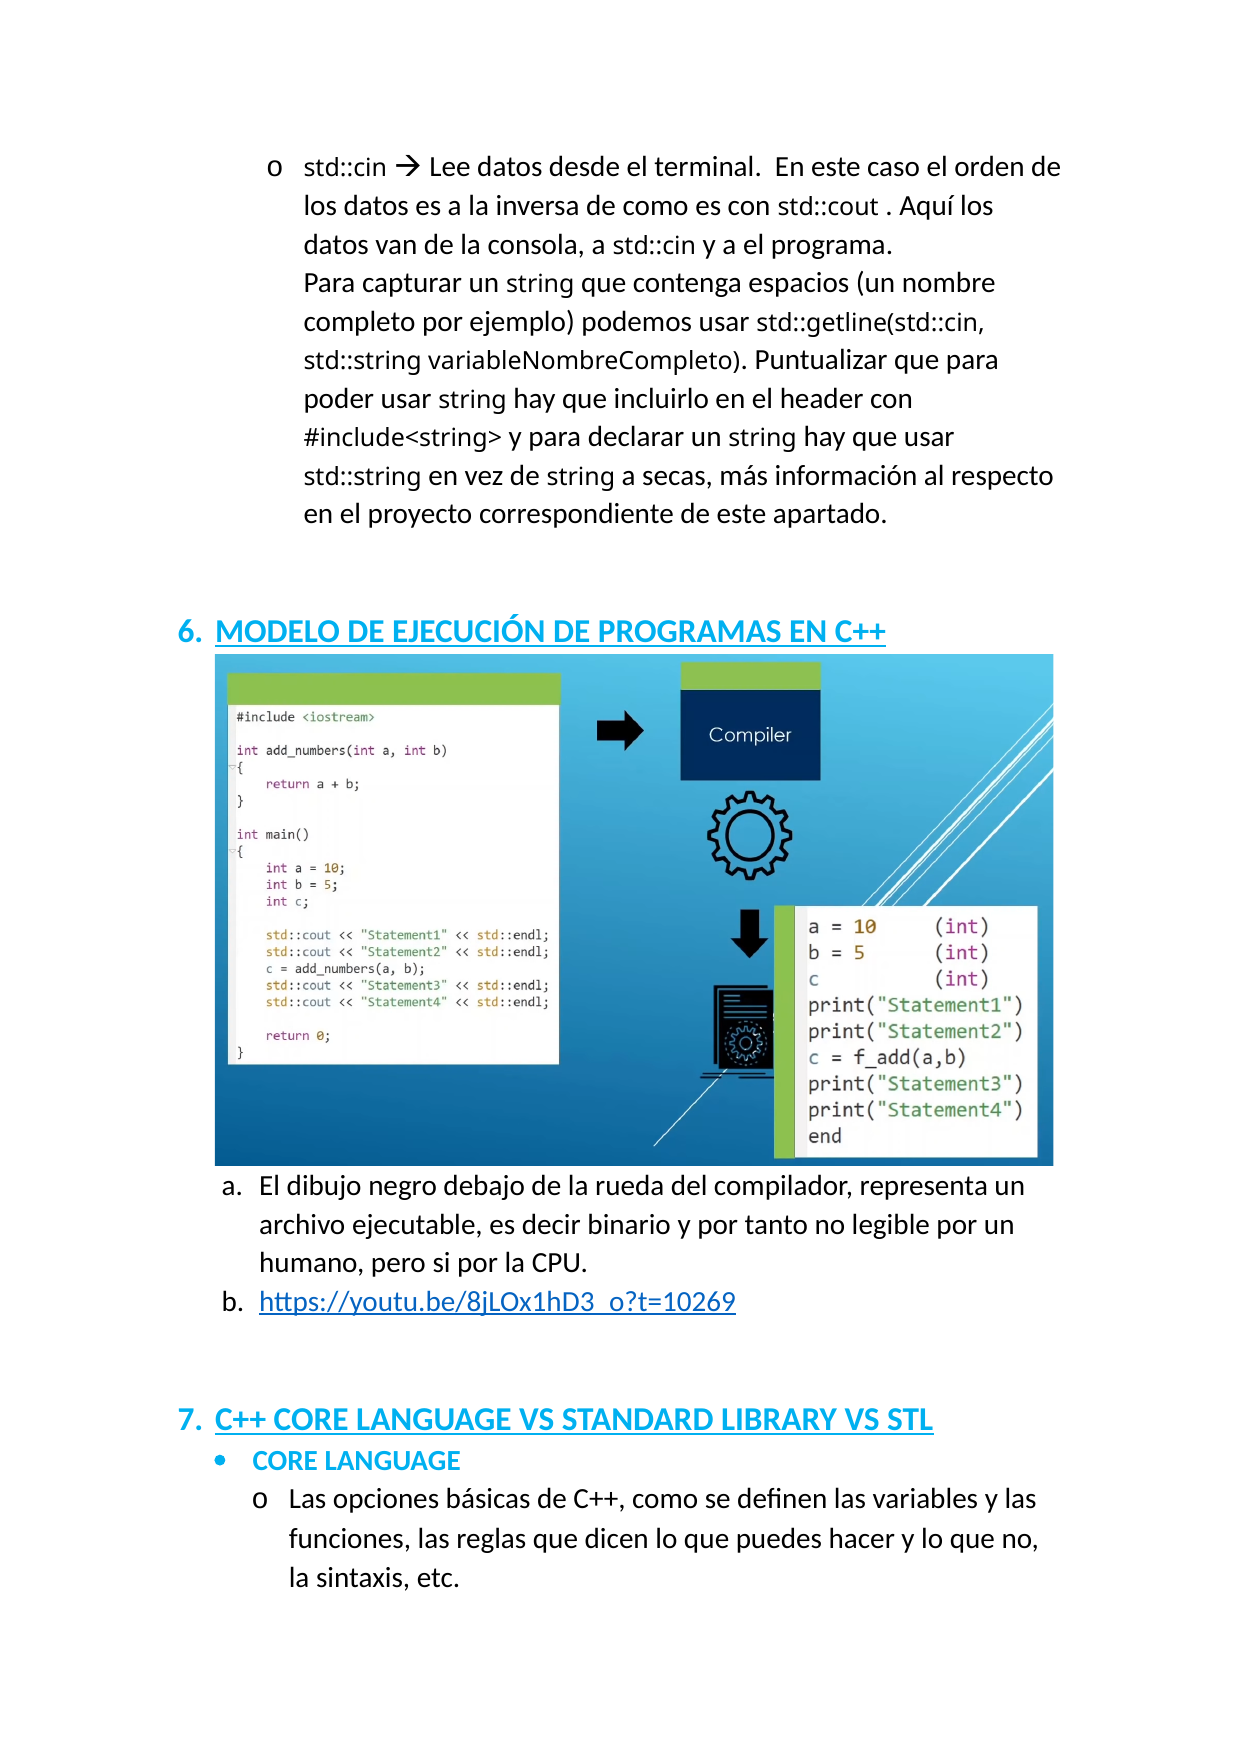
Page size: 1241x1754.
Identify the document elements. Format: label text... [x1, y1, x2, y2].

list Para capturar un string que contenga espacios (un nombre completo por ejemplo) podemos usar std::getline(std::cin, std::string variableNombreCompleto). Puntualizar que para poder usar string hay que incluirlo en el header con #include<string> y para declarar un string hay que usar std::string en vez de string a secas, más información al respecto en el proyecto correspondiente de este apartado. [303, 264, 1063, 531]
picture [214, 654, 1054, 1166]
list std::cin Lee datos desde el terminal. En este caso el orden de los datos es a la inversa de como es con std::cout . Aquí los datos van de la consola, a std::cin y a el programa. [266, 148, 1063, 262]
list CORE LANGUAGE [215, 1442, 1063, 1478]
list C++ CORE LANGUAGE VS STANDARD LIBRARY VS STL [177, 1398, 1063, 1439]
list MODELO DE EJECUCIÓN DE PROGRAMAS EN C++ [177, 610, 1063, 651]
list https://youtu.be/8jLOx1hD3_o?t=10269 [221, 1283, 1063, 1318]
list Las opciones básicas de C++, como se definen las variables y las funciones, las reglas que dicen lo que puedes hacer y lo que no, la sintaxis, etc. [251, 1481, 1063, 1594]
list El dibujo negro debajo de la rueda del compilador, representa un archivo ejecutable, es decir binario y por tanto no legible por un humano, pero si por la CPU. [221, 1167, 1063, 1280]
